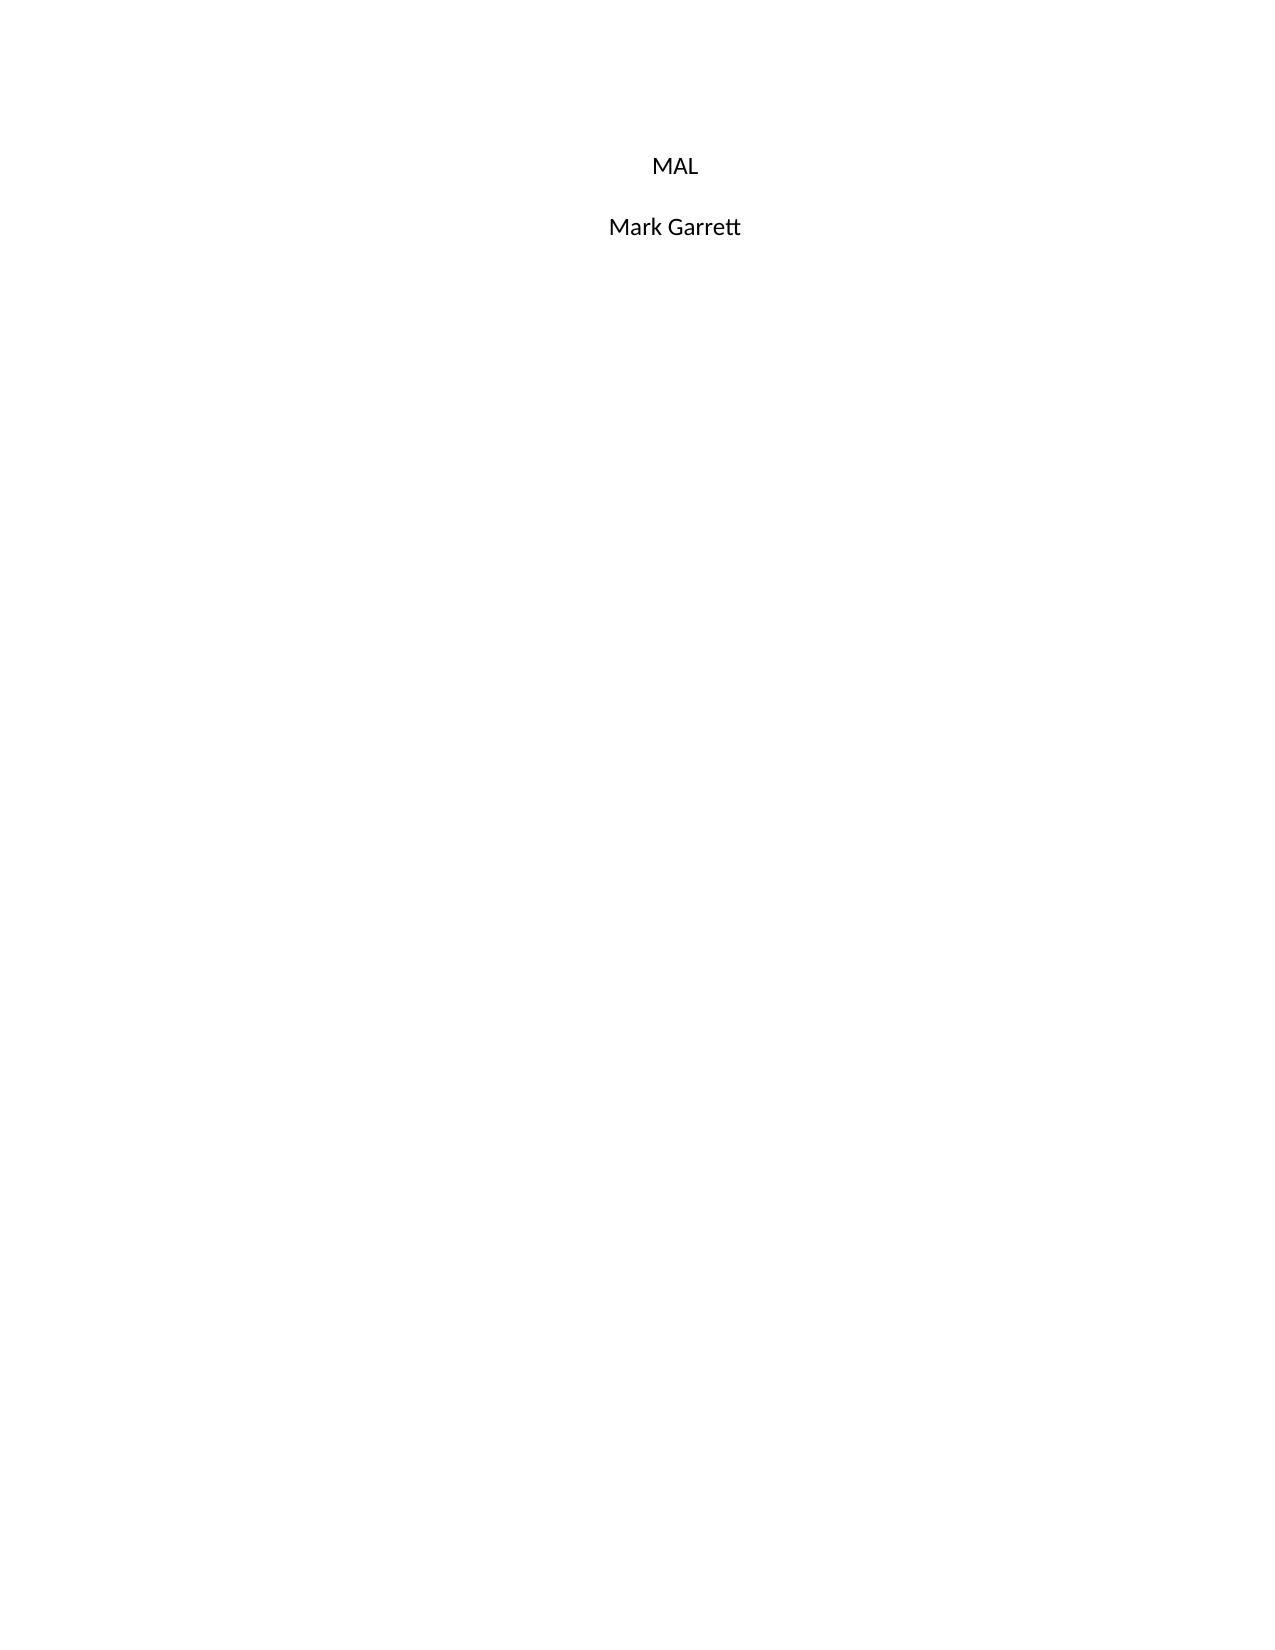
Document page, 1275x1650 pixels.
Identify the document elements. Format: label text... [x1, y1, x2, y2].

text Mark Garrett [150, 211, 1125, 242]
text MAL [150, 150, 1125, 181]
